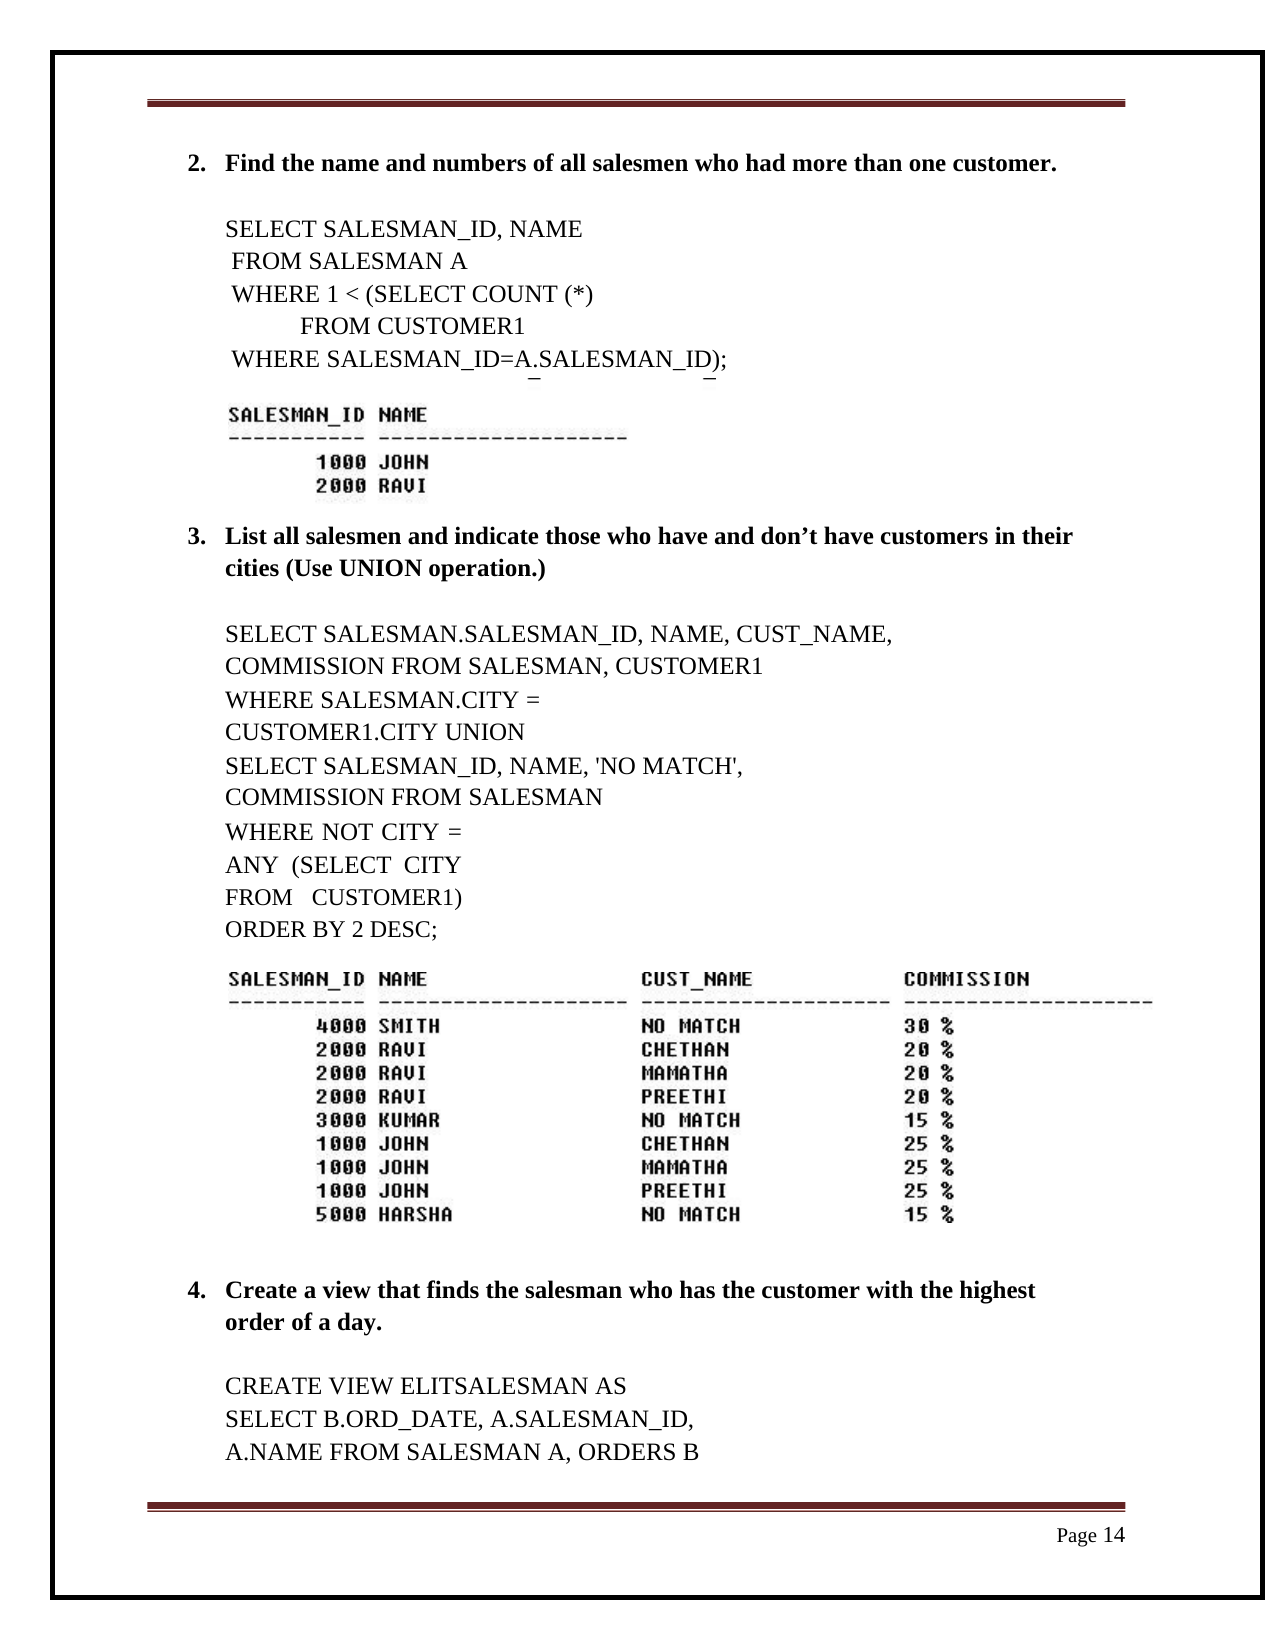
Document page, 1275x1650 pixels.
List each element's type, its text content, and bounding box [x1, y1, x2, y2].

text SELECT SALESMAN_ID, NAME, 'NO MATCH', COMMISSION FROM SALESMAN [225, 751, 744, 811]
subtitle Find the name and numbers of all salesmen who had more than one customer. [187, 148, 1260, 176]
text WHERE SALESMAN_ID=A.SALESMAN_ID); [231, 344, 1260, 372]
text CREATE VIEW ELITSALESMAN AS SELECT B.ORD_DATE, A.SALESMAN_ID, A.NAME FROM SALESMAN A, ORDERS B [225, 1371, 700, 1466]
text WHERE SALESMAN.CITY = CUSTOMER1.CITY UNION [225, 685, 540, 745]
picture [228, 378, 716, 504]
text SELECT SALESMAN_ID, NAME FROM SALESMAN A [225, 214, 583, 274]
picture [228, 972, 1154, 1223]
picture [147, 99, 1126, 107]
text WHERE 1 < (SELECT COUNT (*) FROM CUSTOMER1 [231, 279, 593, 340]
text SELECT SALESMAN.SALESMAN_ID, NAME, CUST_NAME, COMMISSION FROM SALESMAN, CUSTOMER1 [225, 619, 893, 679]
picture [147, 1502, 1126, 1512]
subtitle Create a view that finds the salesman who has the customer with the highest order of a day. [187, 1275, 1101, 1336]
text WHERE NOT CITY = ANY (SELECT CITY FROM CUSTOMER1) ORDER BY 2 DESC; [225, 817, 462, 943]
